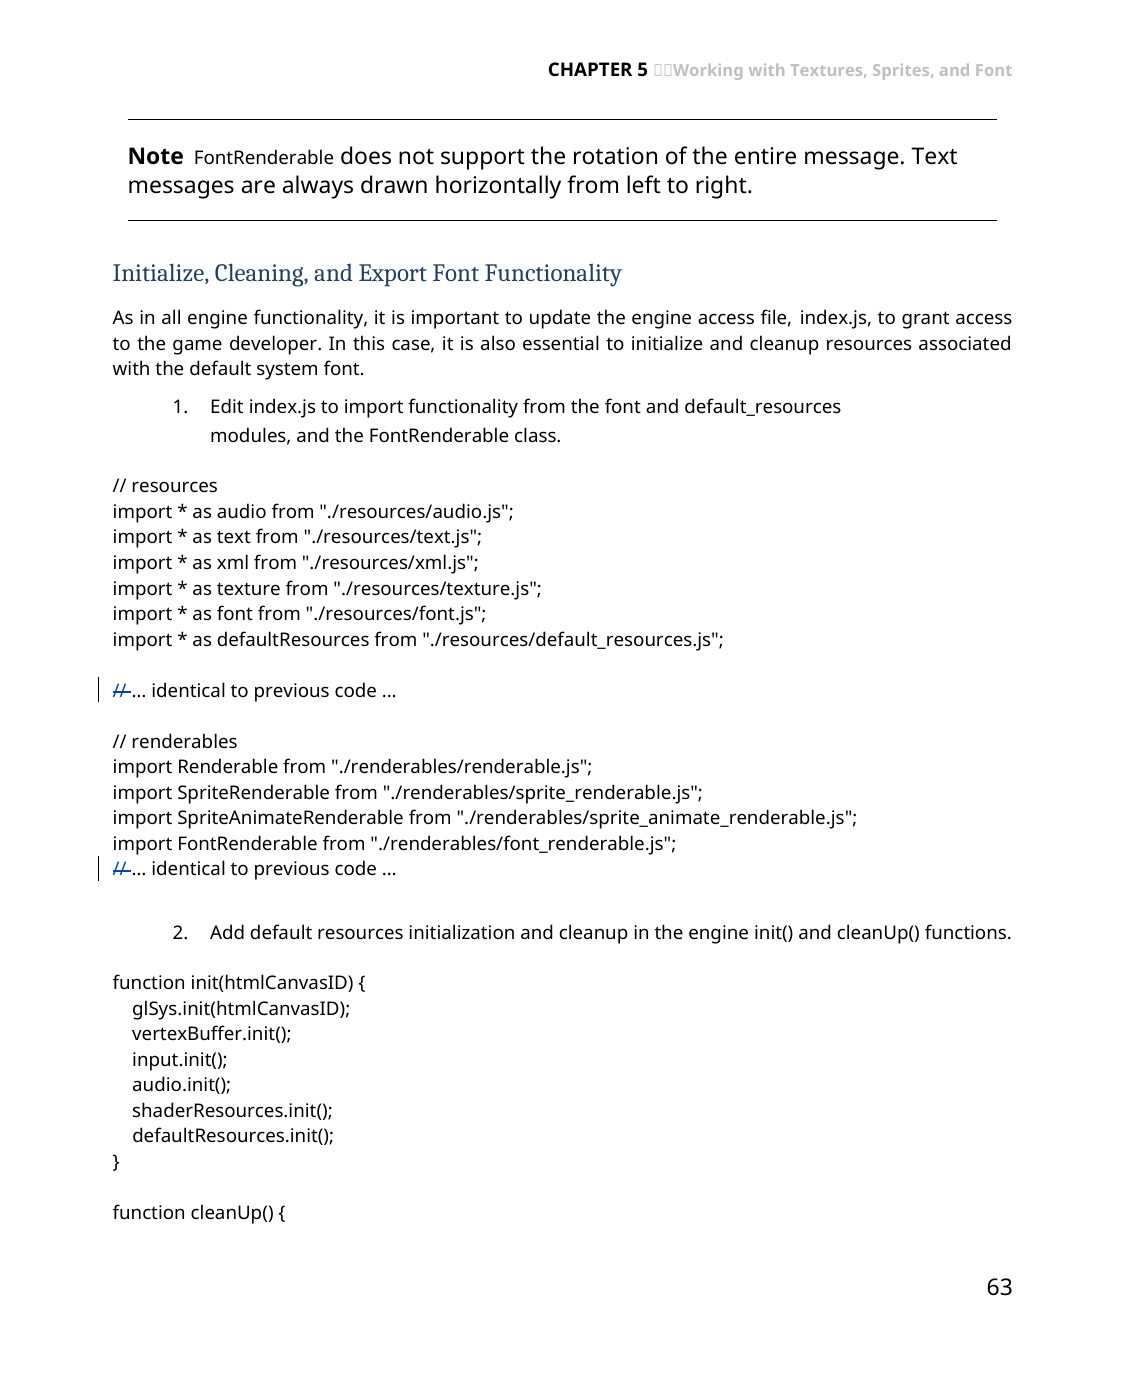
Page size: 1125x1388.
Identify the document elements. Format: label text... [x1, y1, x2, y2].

text import SpriteRenderable from "./renderables/sprite_renderable.js"; [112, 779, 1012, 804]
text vertexBuffer.init(); [112, 1020, 1012, 1046]
text Note FontRenderable does not support the rotation of the entire message. Text messages are always drawn horizontally from left to right. [127, 120, 997, 221]
text import * as audio from "./resources/audio.js"; [112, 498, 1012, 524]
text import * as texture from "./resources/texture.js"; [112, 575, 1012, 600]
text shaderResources.init(); [112, 1097, 1012, 1122]
list Edit index.js to import functionality from the font and default_resources modules, and the FontRenderable class. [172, 393, 892, 448]
text import FontRenderable from "./renderables/font_renderable.js"; [112, 830, 1012, 856]
text … identical to previous code … [112, 677, 1012, 702]
text // resources [112, 473, 1012, 498]
text As in all engine functionality, it is important to update the engine access file, index.js, to grant access to the game developer. In this case, it is also essential to initialize and cleanup resources associated with the default system font. [112, 304, 1012, 381]
list Add default resources initialization and cleanup in the engine init() and cleanUp() functions. [172, 919, 1012, 945]
text … identical to previous code … [112, 856, 1012, 881]
subtitle Initialize, Cleaning, and Export Font Functionality [112, 259, 1012, 288]
text audio.init(); [112, 1071, 1012, 1097]
text // renderables [112, 702, 1012, 753]
text import Renderable from "./renderables/renderable.js"; [112, 753, 1012, 779]
text function cleanUp() { [112, 1199, 1012, 1224]
text import SpriteAnimateRenderable from "./renderables/sprite_animate_renderable.js"; [112, 804, 1012, 830]
text input.init(); [112, 1046, 1012, 1071]
text import * as defaultResources from "./resources/default_resources.js"; [112, 626, 1012, 677]
text } [112, 1148, 1012, 1173]
text import * as xml from "./resources/xml.js"; [112, 549, 1012, 575]
text defaultResources.init(); [112, 1122, 1012, 1148]
text import * as font from "./resources/font.js"; [112, 600, 1012, 626]
text glSys.init(htmlCanvasID); [112, 995, 1012, 1020]
text function init(htmlCanvasID) { [112, 969, 1012, 995]
text import * as text from "./resources/text.js"; [112, 524, 1012, 549]
